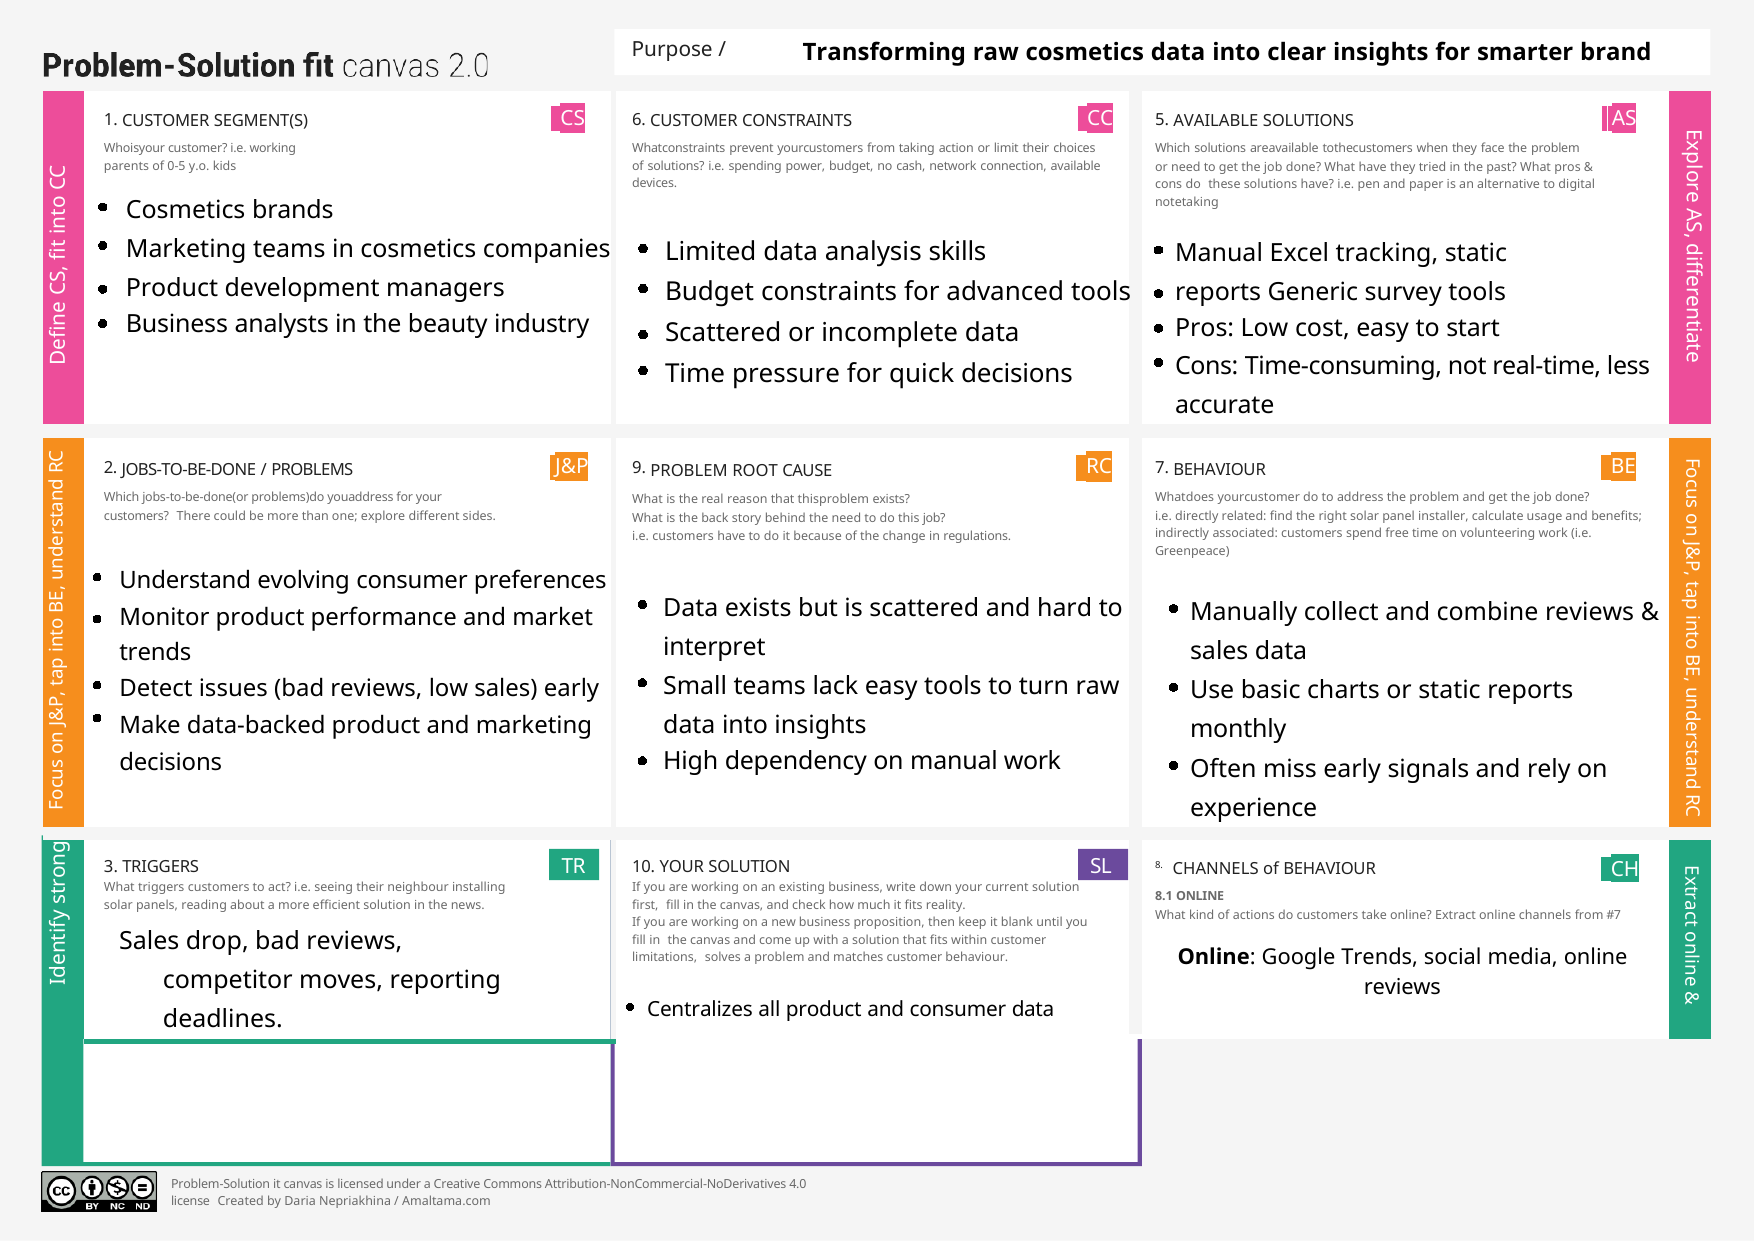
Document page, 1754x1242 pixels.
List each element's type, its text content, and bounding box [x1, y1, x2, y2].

table_cell 7. BEHAVIOUR BE Whatdoes yourcustomer do to address the problem and get the job done? i.e. directly related: find the right solar panel installer, calculate usage and benefits; indirectly associated: customers spend free time on volunteering work (i.e. Greenpeace) Manually collect and combine reviews & sales data Use basic charts or static reports monthly Often miss early signals and rely on experience [1142, 438, 1669, 827]
table_cell Focus on J&P, tap into BE, understand RC [43, 438, 84, 827]
table_header 1. CUSTOMER SEGMENT(S) CS Whoisyour customer? i.e. working parents of 0-5 y.o. kids Cosmetics brands Marketing teams in cosmetics companies Product development managers Business analysts in the beauty industry [84, 91, 611, 424]
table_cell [1669, 840, 1711, 1039]
table_cell 3. TRIGGERS TR What triggers customers to act? i.e. seeing their neighbour installing solar panels, reading about a more efficient solution in the news. Sales drop, bad reviews, competitor moves, reporting deadlines. [84, 840, 611, 1039]
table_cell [43, 840, 84, 1039]
table_header Explore AS, differentiate [1669, 91, 1711, 424]
table_cell Focus on J&P, tap into BE, understand RC [1669, 438, 1711, 827]
picture [43, 52, 488, 77]
table_cell 2. JOBS-TO-BE-DONE / PROBLEMS J&P Which jobs-to-be-done(or problems)do youaddress for your customers? There could be more than one; explore different sides. Understand evolving consumer preferences Monitor product performance and market trends Detect issues (bad reviews, low sales) early Make data-backed product and marketing decisions [84, 438, 611, 827]
table_header 5. AVAILABLE SOLUTIONS AS Which solutions areavailable tothecustomers when they face the problem or need to get the job done? What have they tried in the past? What pros & cons do these solutions have? i.e. pen and paper is an alternative to digital notetaking Manual Excel tracking, static reports Generic survey tools Pros: Low cost, easy to start Cons: Time-consuming, not real-time, less accurate [1142, 91, 1669, 424]
table_cell 9. PROBLEM ROOT CAUSE RC What is the real reason that thisproblem exists? What is the back story behind the need to do this job? i.e. customers have to do it because of the change in regulations. Data exists but is scattered and hard to interpret Small teams lack easy tools to turn raw data into insights High dependency on manual work [616, 438, 1129, 827]
table_header 6. CUSTOMER CONSTRAINTS CC Whatconstraints prevent yourcustomers from taking action or limit their choices of solutions? i.e. spending power, budget, no cash, network connection, available devices. Limited data analysis skills Budget constraints for advanced tools Scattered or incomplete data Time pressure for quick decisions [616, 91, 1129, 424]
table_header Define CS, fit into CC [43, 91, 84, 424]
picture [41, 1171, 166, 1212]
